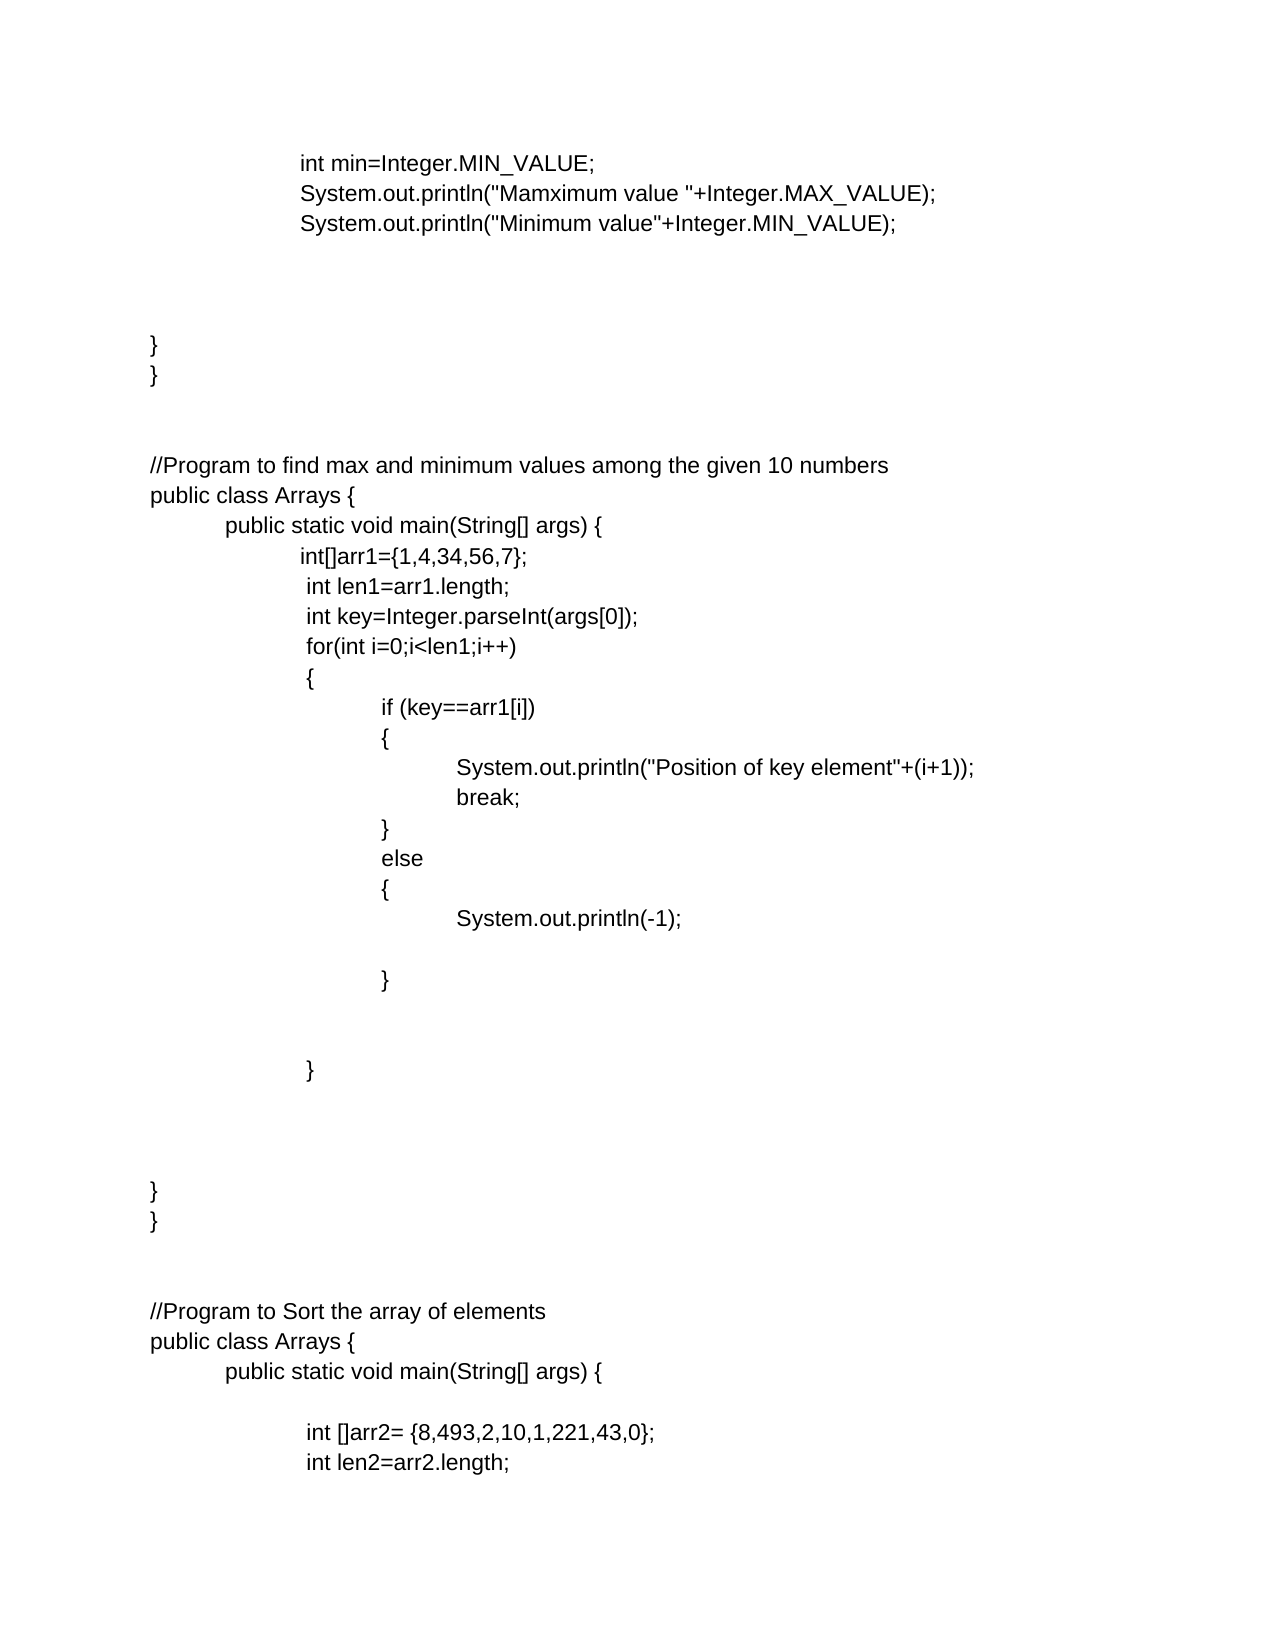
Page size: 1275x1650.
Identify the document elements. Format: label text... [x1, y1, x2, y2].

text System.out.println("Minimum value"+Integer.MIN_VALUE); [150, 210, 1125, 237]
text int []arr2= {8,493,2,10,1,221,43,0}; [150, 1419, 1125, 1445]
text } [150, 331, 1125, 358]
text { [150, 875, 1125, 901]
text public class Arrays { [150, 482, 1125, 509]
text public static void main(String[] args) { [150, 1358, 1125, 1385]
text for(int i=0;i<len1;i++) [150, 633, 1125, 660]
text public class Arrays { [150, 1328, 1125, 1354]
text } [150, 361, 1125, 388]
text if (key==arr1[i]) [150, 694, 1125, 720]
text } [150, 1207, 1125, 1234]
text //Program to find max and minimum values among the given 10 numbers [150, 452, 1125, 478]
text System.out.println(-1); [150, 905, 1125, 932]
text int min=Integer.MIN_VALUE; [150, 150, 1125, 176]
text } [150, 966, 1125, 992]
text } [150, 1177, 1125, 1203]
text public static void main(String[] args) { [150, 512, 1125, 539]
text { [150, 724, 1125, 750]
text int[]arr1={1,4,34,56,7}; [150, 543, 1125, 569]
text int len1=arr1.length; [150, 573, 1125, 599]
text System.out.println("Position of key element"+(i+1)); [150, 754, 1125, 781]
text } [150, 1056, 1125, 1083]
text int key=Integer.parseInt(args[0]); [150, 603, 1125, 629]
text //Program to Sort the array of elements [150, 1298, 1125, 1324]
text break; [150, 784, 1125, 811]
text System.out.println("Mamximum value "+Integer.MAX_VALUE); [150, 180, 1125, 207]
text else [150, 845, 1125, 871]
text { [150, 663, 1125, 690]
text int len2=arr2.length; [150, 1449, 1125, 1475]
text } [150, 814, 1125, 841]
